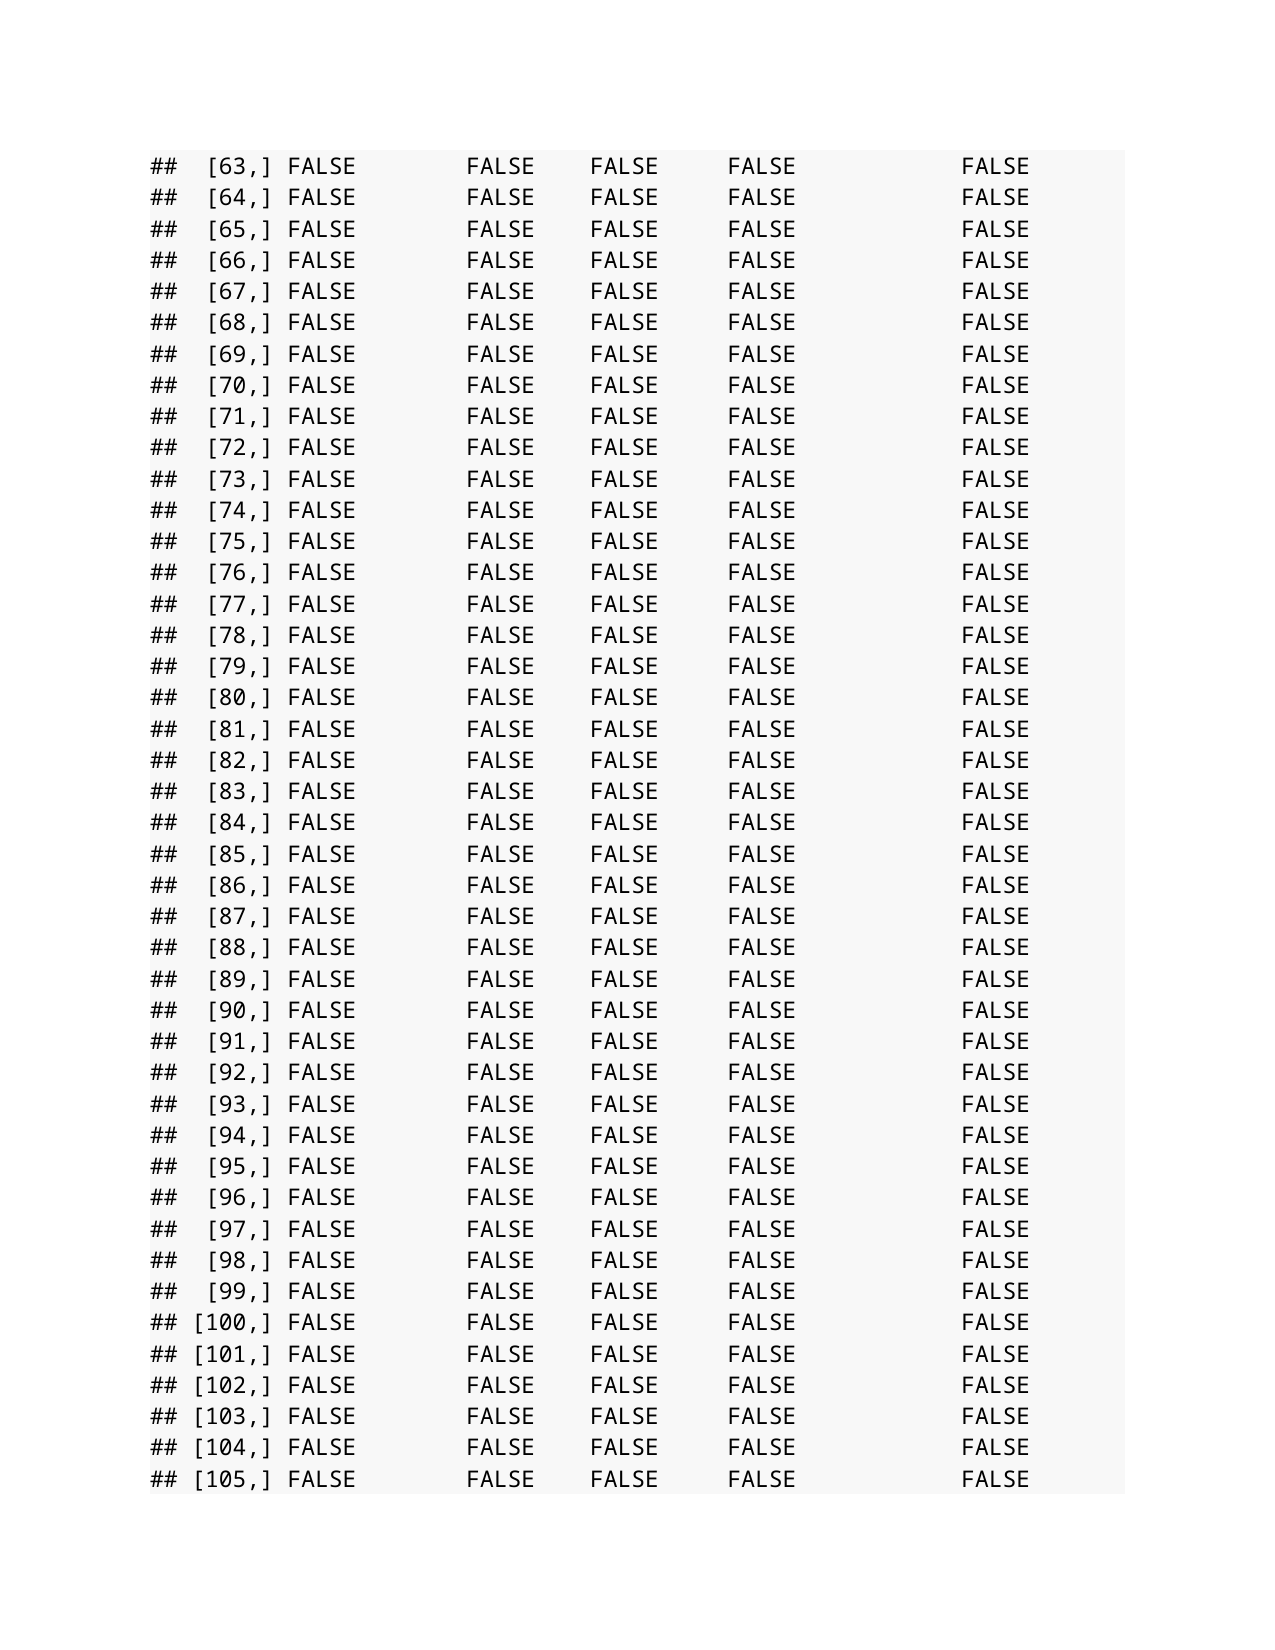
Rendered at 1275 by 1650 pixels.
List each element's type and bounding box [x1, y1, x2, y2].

text [150, 150, 1125, 1494]
